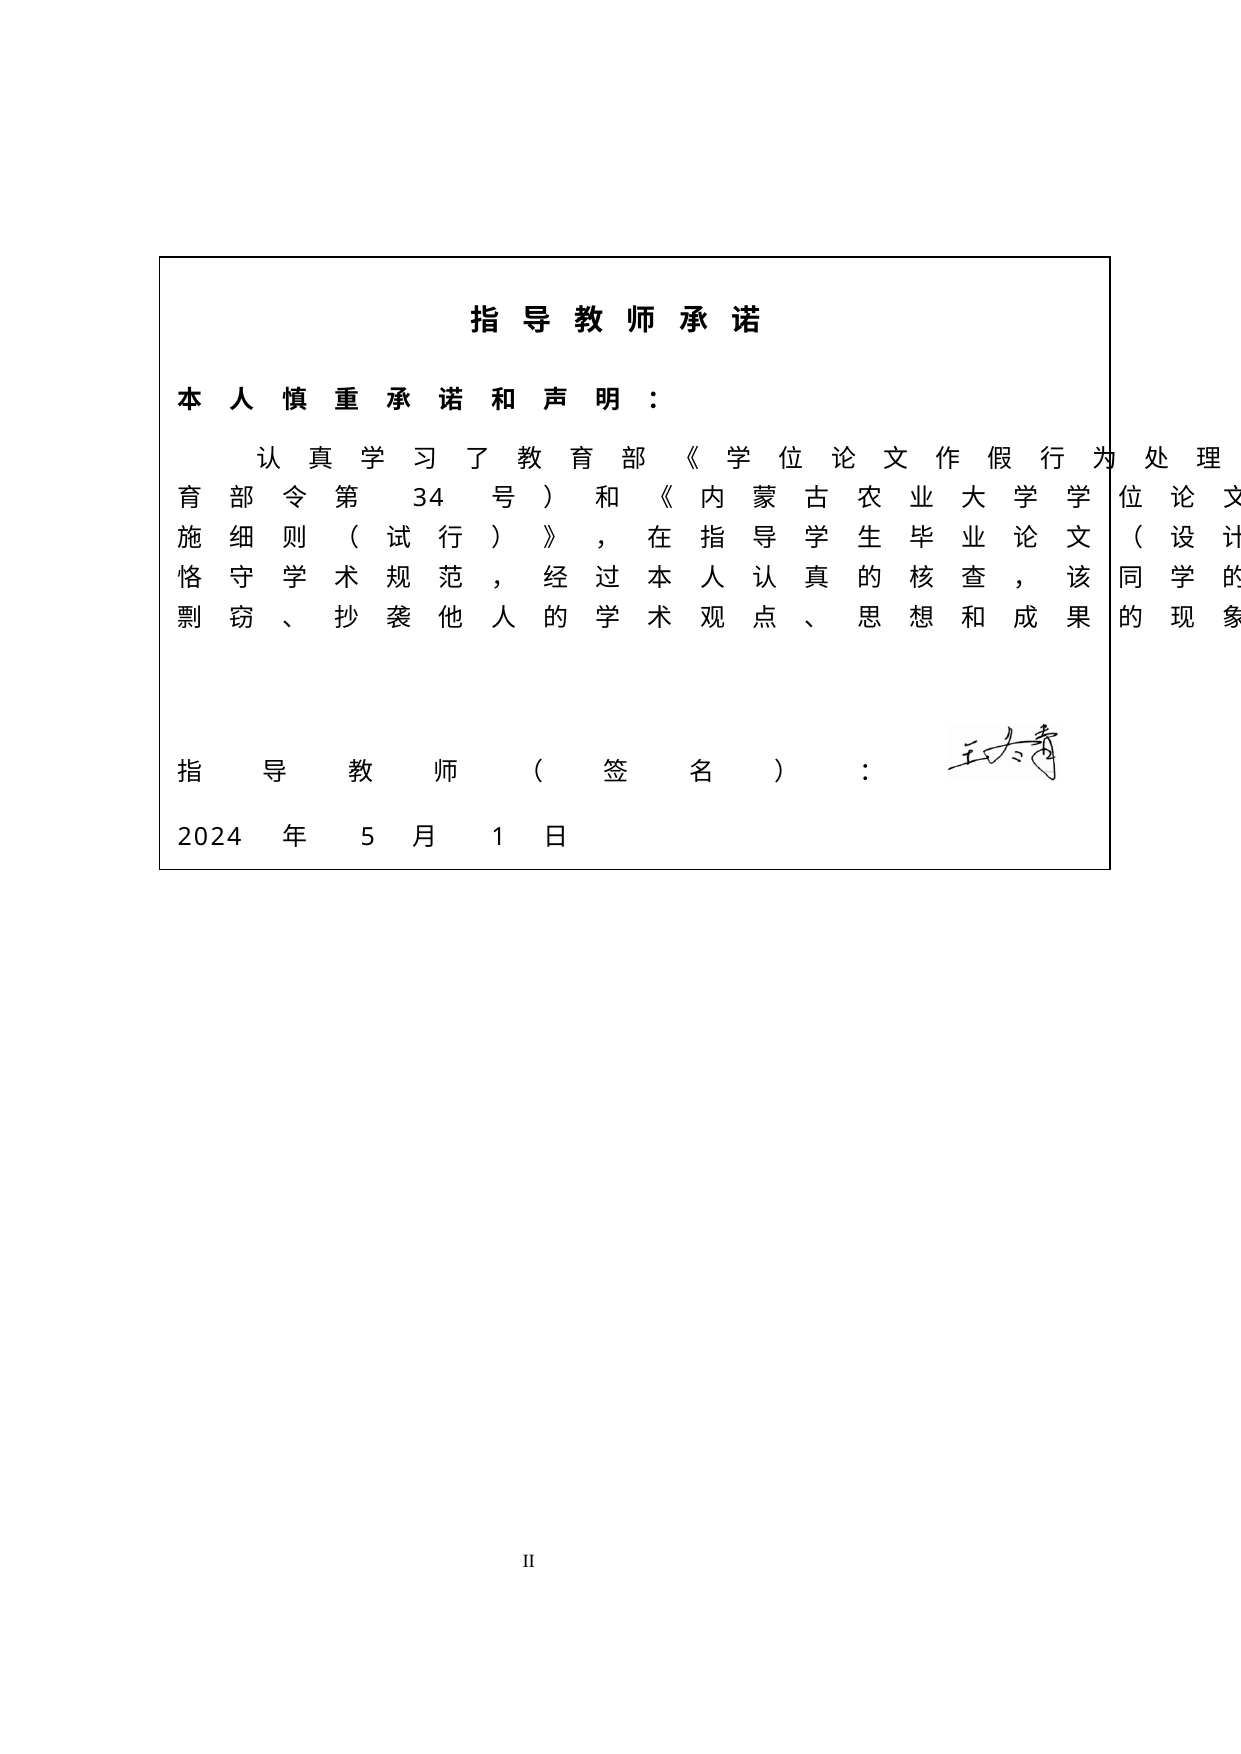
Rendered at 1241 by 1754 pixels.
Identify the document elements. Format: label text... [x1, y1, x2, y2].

picture [947, 723, 1060, 781]
table_cell 指导教师承诺 本人慎重承诺和声明： 认真学习了教育部《学位论文作假行为处理办法》（中华人民共和国教育部令第34号）和《内蒙古农业大学学位论文作假行为处理实施细则（试行）》，在指导学生毕业论文（设计）活动中遵守学校有关规定，恪守学术规范，经过本人认真的核查，该同学的毕业论文（设计）中未发现有剽窃、抄袭他人的学术观点、思想和成果的现象，未发现篡改研究数据。 指导教师（签名）： 2024年5月1日 [160, 258, 1109, 869]
